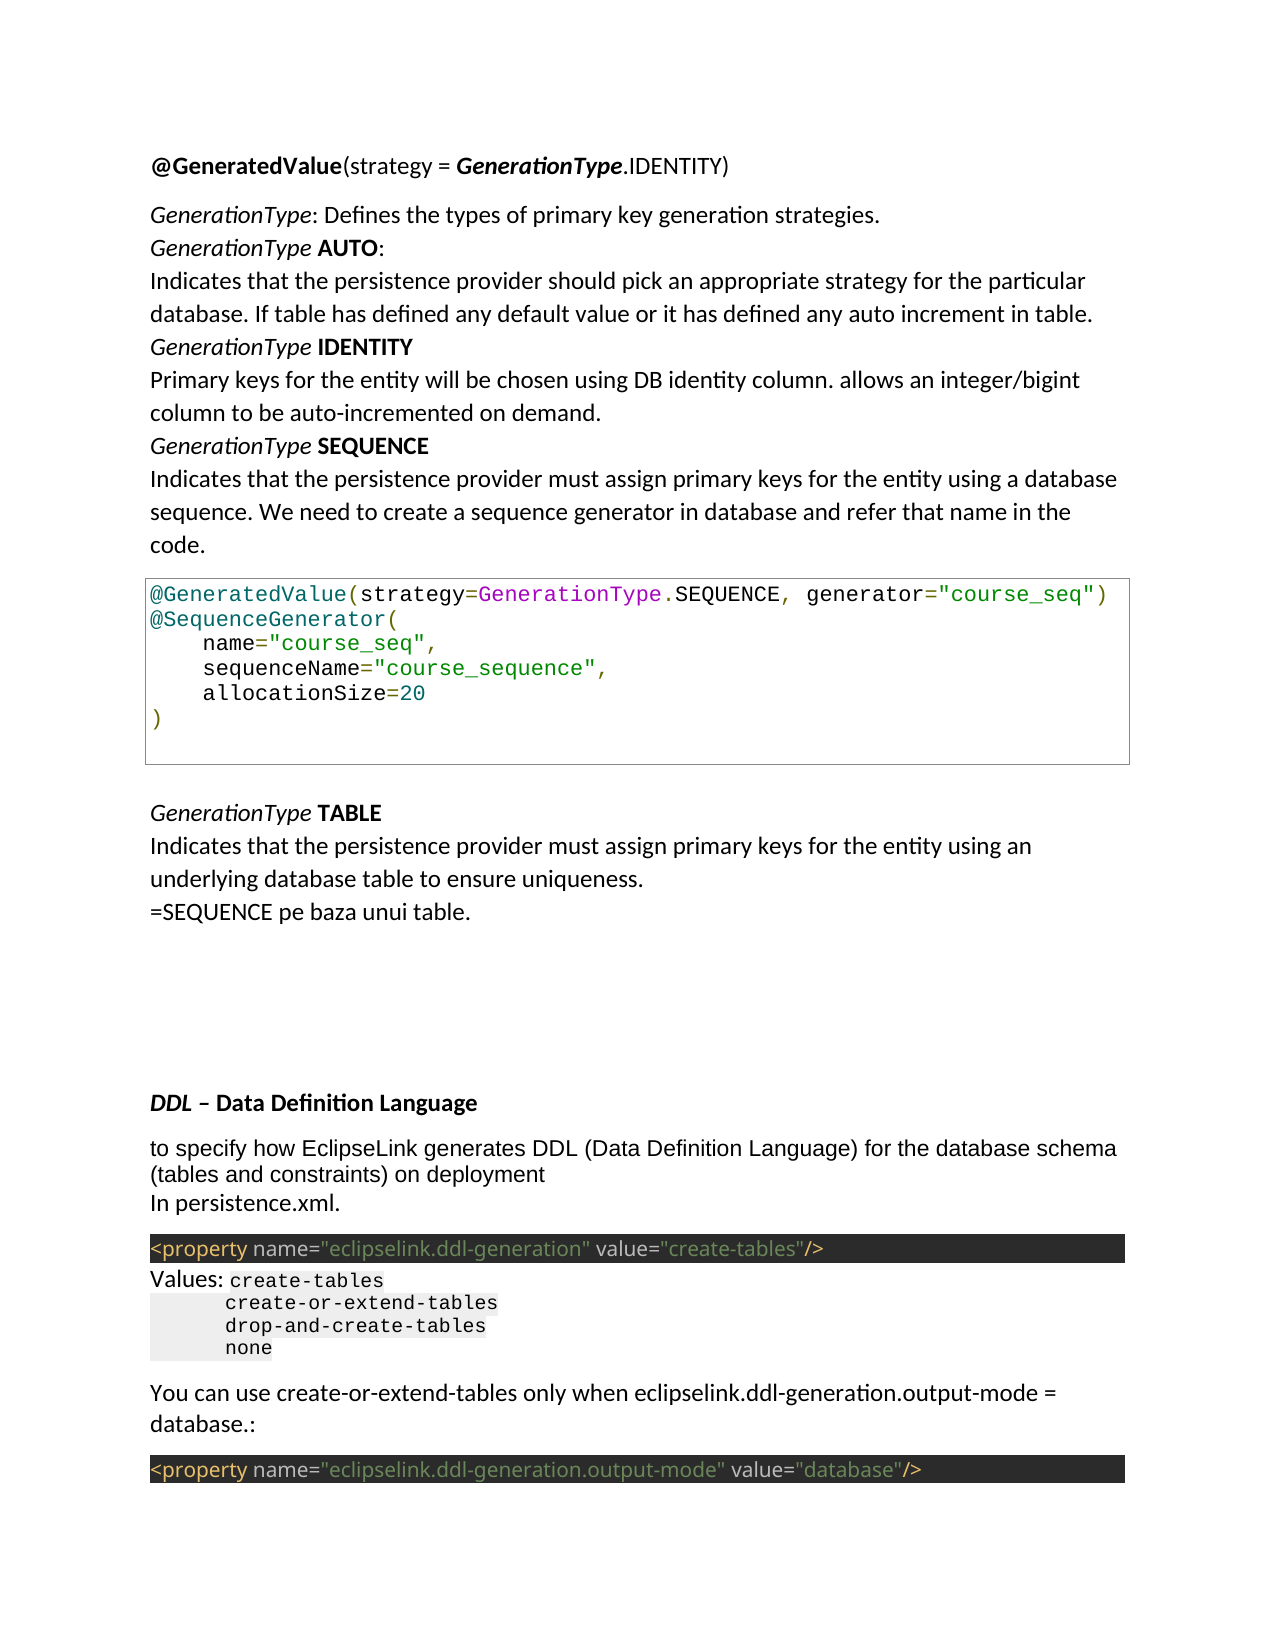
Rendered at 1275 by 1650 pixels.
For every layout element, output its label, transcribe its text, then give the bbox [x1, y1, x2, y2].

text to specify how EclipseLink generates DDL (Data Definition Language) for the database schema (tables and constraints) on deployment In persistence.xml. [150, 1134, 1125, 1218]
text DDL – Data Definition Language [150, 1087, 1125, 1118]
text @GeneratedValue(strategy = GenerationType.IDENTITY) [150, 150, 1125, 181]
text @SequenceGenerator( [150, 608, 1125, 633]
text name="course_seq", [150, 633, 1125, 657]
text sequenceName="course_sequence", [150, 657, 1125, 682]
text <property name="eclipselink.ddl-generation" value="create-tables"/> [150, 1234, 1125, 1263]
text @GeneratedValue(strategy=GenerationType.SEQUENCE, generator="course_seq") [146, 579, 1129, 608]
text ) [150, 707, 1125, 732]
text <property name="eclipselink.ddl-generation.output-mode" value="database"/> [150, 1455, 1125, 1483]
text Values: create-tables create-or-extend-tables drop-and-create-tables none [150, 1263, 1125, 1361]
text allocationSize=20 [150, 682, 1125, 707]
text GenerationType: Defines the types of primary key generation strategies. GenerationType AUTO: Indicates that the persistence provider should pick an appropriate strategy for the particular database. If table has defined any default value or it has defined any auto increment in table. GenerationType IDENTITY Primary keys for the entity will be chosen using DB identity column. allows an integer/bigint column to be auto-incremented on demand. GenerationType SEQUENCE Indicates that the persistence provider must assign primary keys for the entity using a database sequence. We need to create a sequence generator in database and refer that name in the code. [150, 199, 1125, 559]
text You can use create-or-extend-tables only when eclipselink.ddl-generation.output-mode = database.: [150, 1377, 1125, 1438]
text GenerationType TABLE Indicates that the persistence provider must assign primary keys for the entity using an underlying database table to ensure uniqueness. =SEQUENCE pe baza unui table. [150, 765, 1125, 927]
